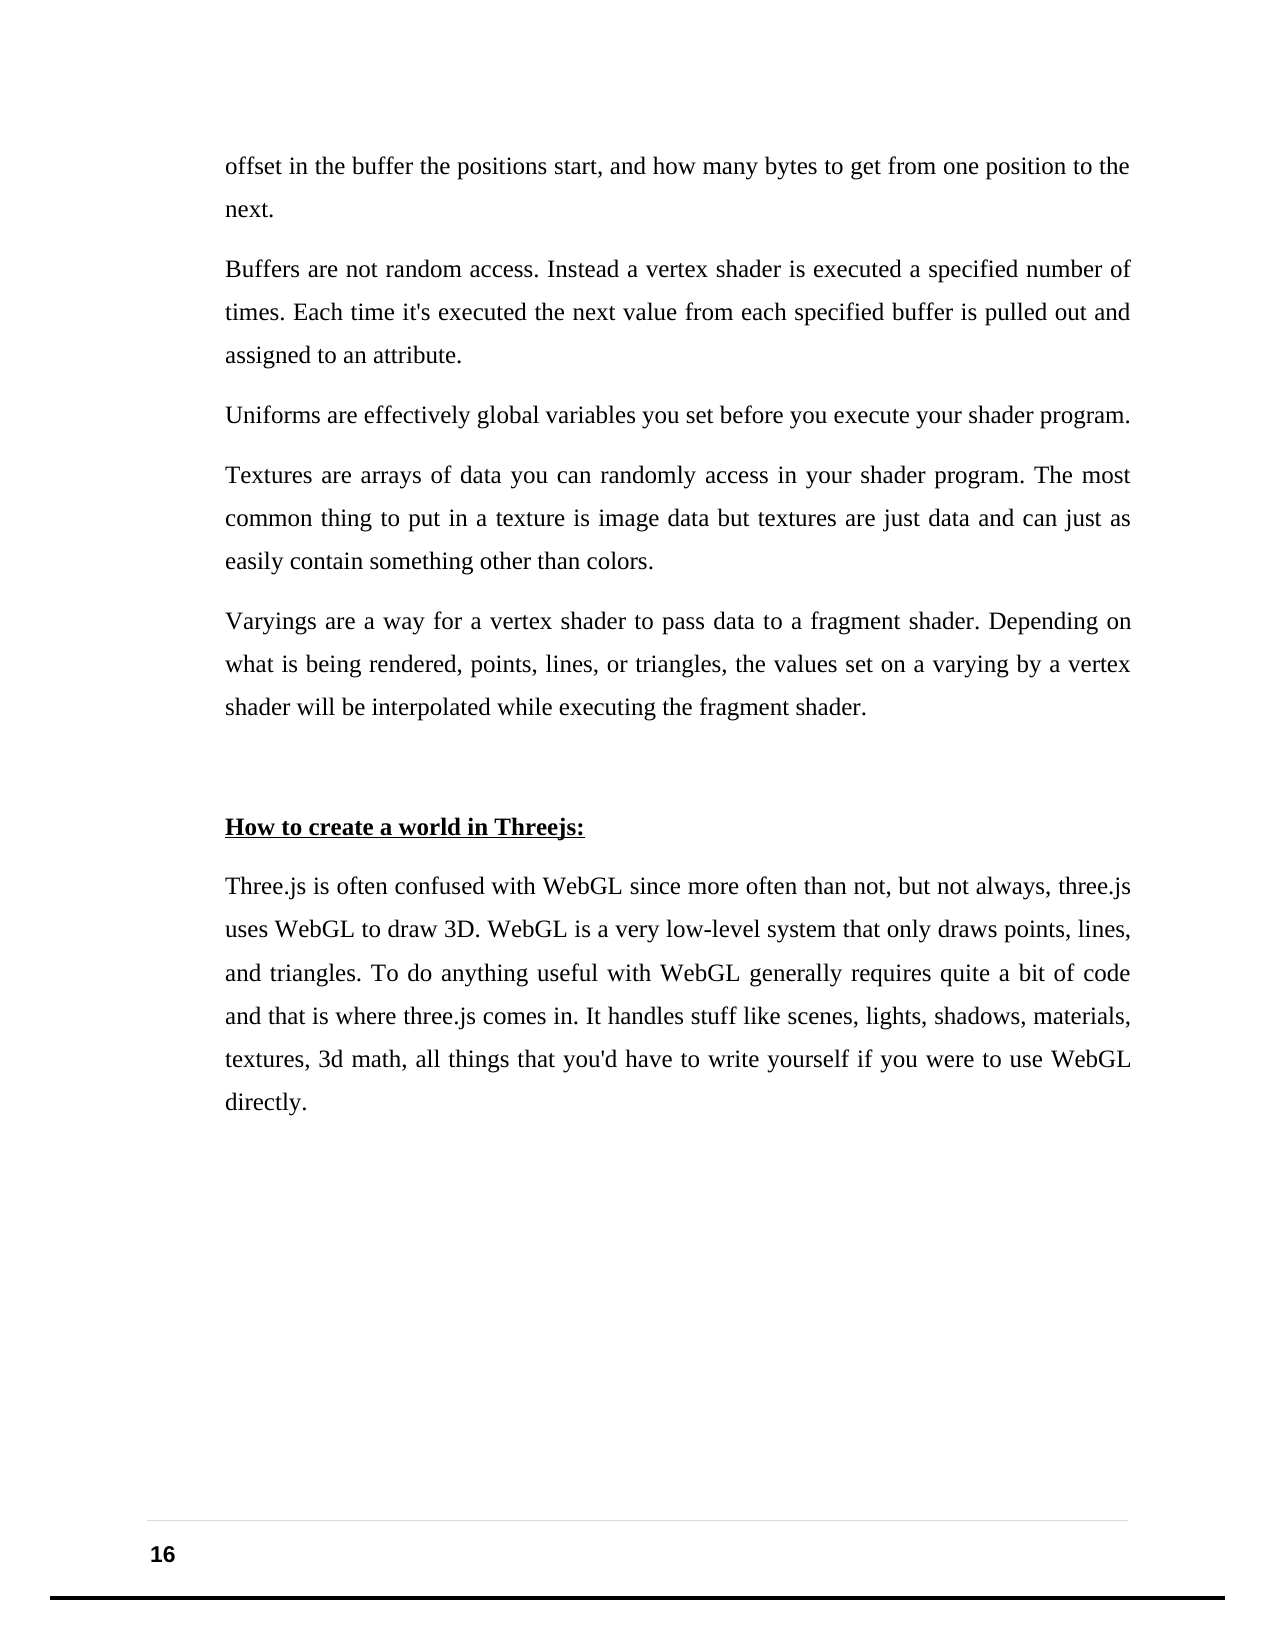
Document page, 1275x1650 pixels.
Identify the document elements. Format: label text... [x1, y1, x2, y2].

text Textures are arrays of data you can randomly access in your shader program. The most common thing to put in a texture is image data but textures are just data and can just as easily contain something other than colors. [225, 460, 1132, 575]
text Buffers are not random access. Instead a vertex shader is executed a specified number of times. Each time it's executed the next value from each specified buffer is pulled out and assigned to an attribute. [225, 254, 1132, 369]
text Uniforms are effectively global variables you set before you execute your shader program. [225, 400, 1132, 429]
text Varyings are a way for a vertex shader to pass data to a fragment shader. Depending on what is being rendered, points, lines, or triangles, the values set on a varying by a vertex shader will be interpolated while executing the fragment shader. [225, 606, 1132, 721]
text Three.js is often confused with WebGL since more often than not, but not always, three.js uses WebGL to draw 3D. WebGL is a very low-level system that only draws points, lines, and triangles. To do anything useful with WebGL generally requires quite a bit of code and that is where three.js comes in. It handles stuff like scenes, lights, shadows, materials, textures, 3d math, all things that you'd have to write yourself if you were to use WebGL directly. [225, 871, 1132, 1116]
text How to create a world in Threejs: [225, 812, 1132, 840]
